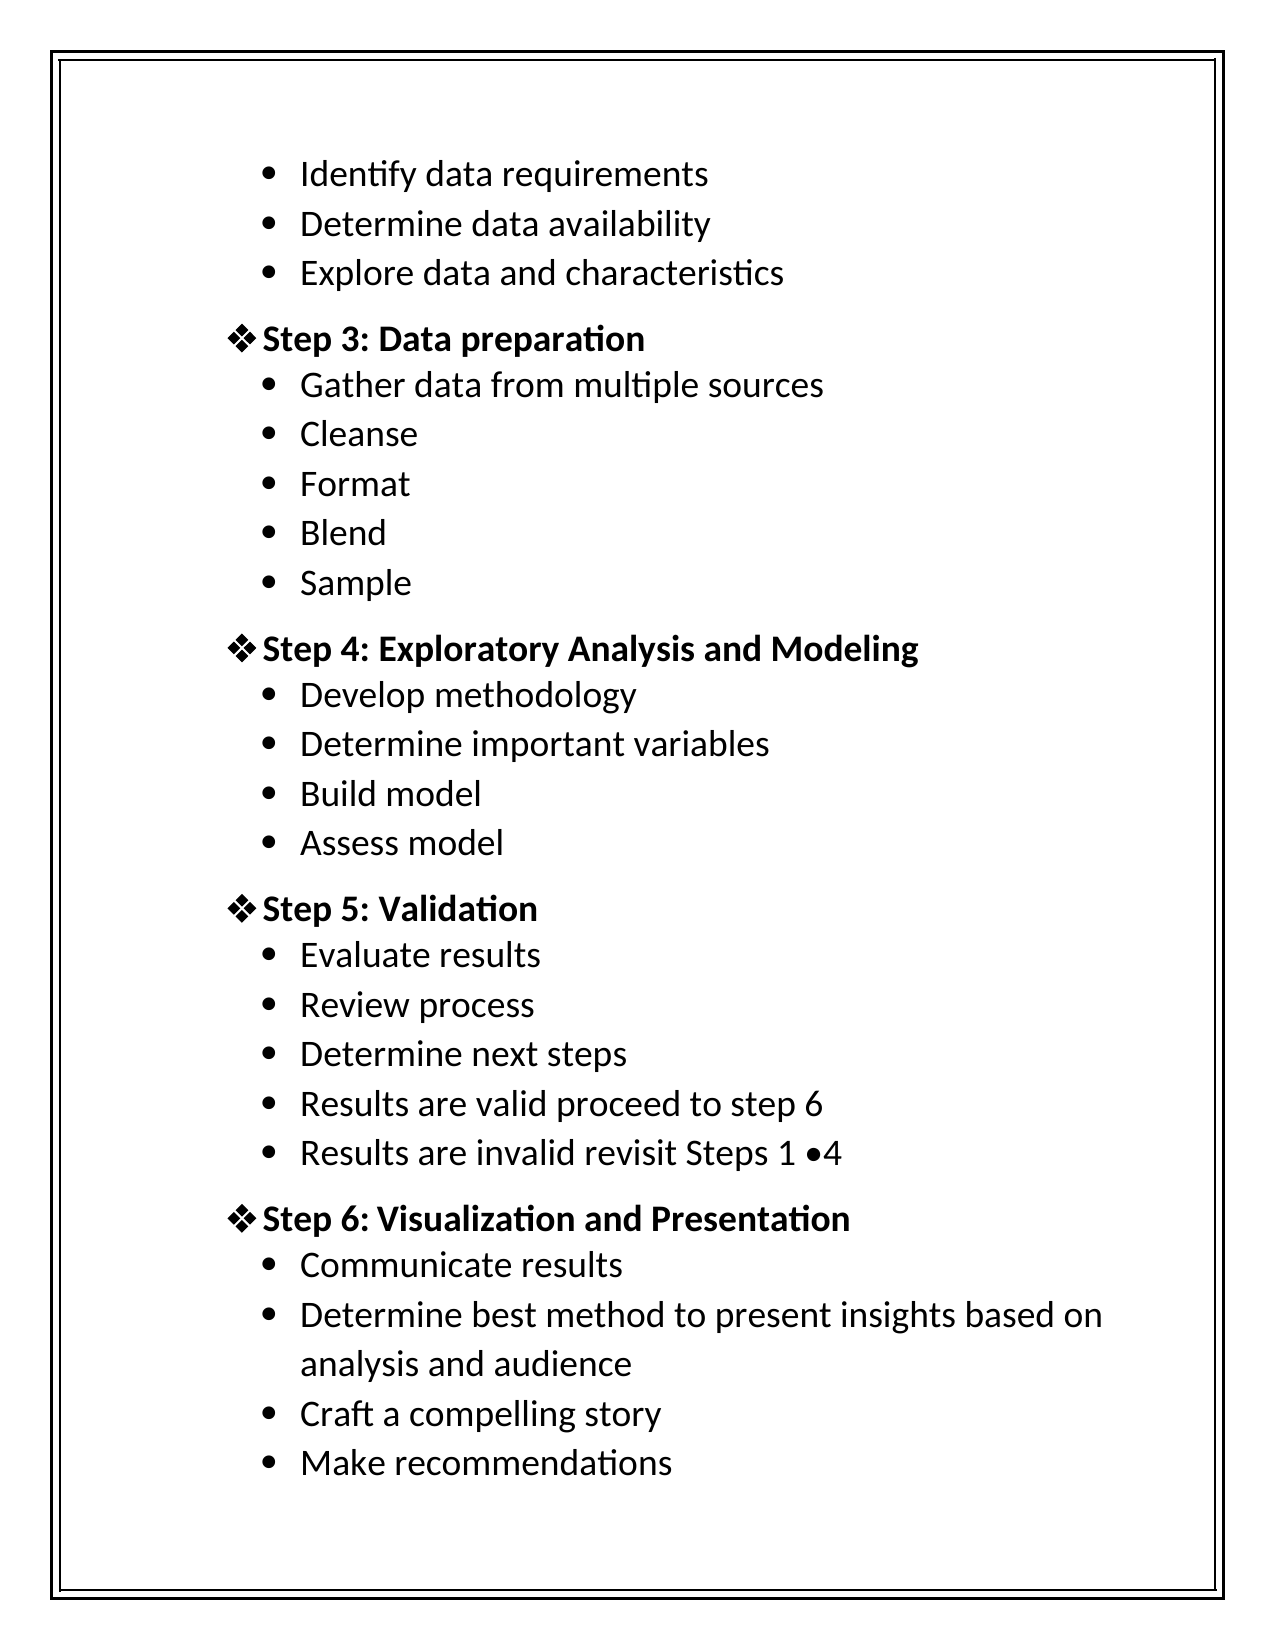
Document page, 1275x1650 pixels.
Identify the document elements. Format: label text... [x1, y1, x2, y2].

list Develop methodology [262, 671, 1125, 717]
list Determine next steps [262, 1030, 1125, 1076]
list Step 6: Visualization and Presentation [225, 1195, 1125, 1241]
list Review process [262, 981, 1125, 1027]
list Evaluate results [262, 931, 1125, 977]
list Step 3: Data preparation [225, 315, 1125, 361]
list Craft a compelling story [262, 1389, 1125, 1435]
list Identify data requirements [262, 150, 1125, 196]
list Build model [262, 770, 1125, 816]
list Explore data and characteristics [262, 249, 1125, 295]
list Determine important variables [262, 720, 1125, 766]
list Assess model [262, 819, 1125, 865]
list Step 5: Validation [225, 885, 1125, 931]
list Gather data from multiple sources [262, 361, 1125, 407]
list Cleanse [262, 410, 1125, 456]
list Step 4: Exploratory Analysis and Modeling [225, 625, 1125, 671]
list Format [262, 460, 1125, 506]
list Communicate results [262, 1241, 1125, 1287]
list Make recommendations [262, 1439, 1125, 1485]
list Determine best method to present insights based on analysis and audience [262, 1291, 1125, 1386]
list Results are invalid revisit Steps 1 •4 [262, 1129, 1125, 1175]
list Determine data availability [262, 199, 1125, 245]
list Results are valid proceed to step 6 [262, 1080, 1125, 1126]
list Blend [262, 509, 1125, 555]
list Sample [262, 559, 1125, 605]
